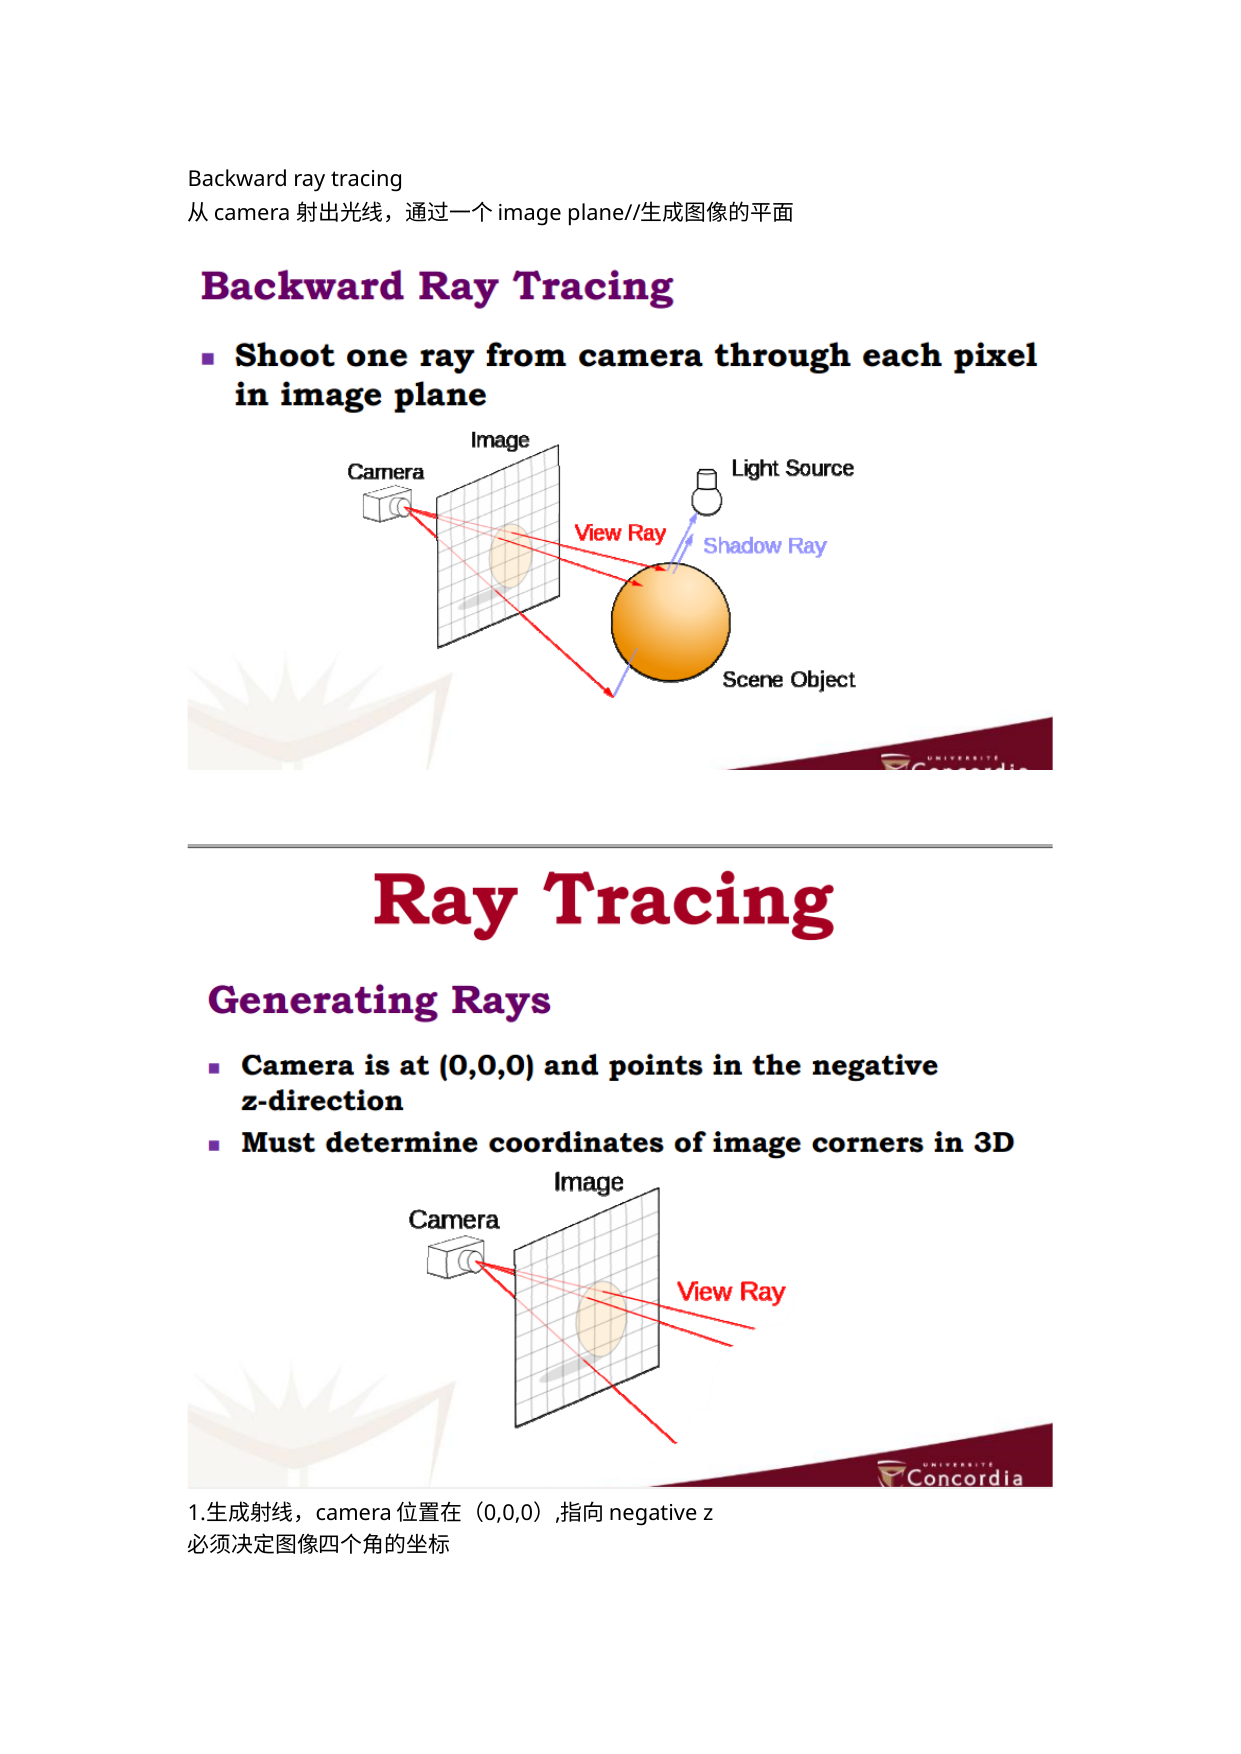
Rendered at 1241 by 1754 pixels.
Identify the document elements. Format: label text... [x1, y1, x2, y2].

picture [187, 844, 1053, 1489]
text Backward ray tracing [187, 162, 1053, 194]
text 1.生成射线，camera位置在（0,0,0）,指向negative z [187, 1494, 1053, 1527]
text 必须决定图像四个角的坐标 [187, 1527, 1053, 1559]
picture [187, 259, 1053, 770]
text 从camera 射出光线，通过一个image plane//生成图像的平面 [187, 194, 1053, 227]
